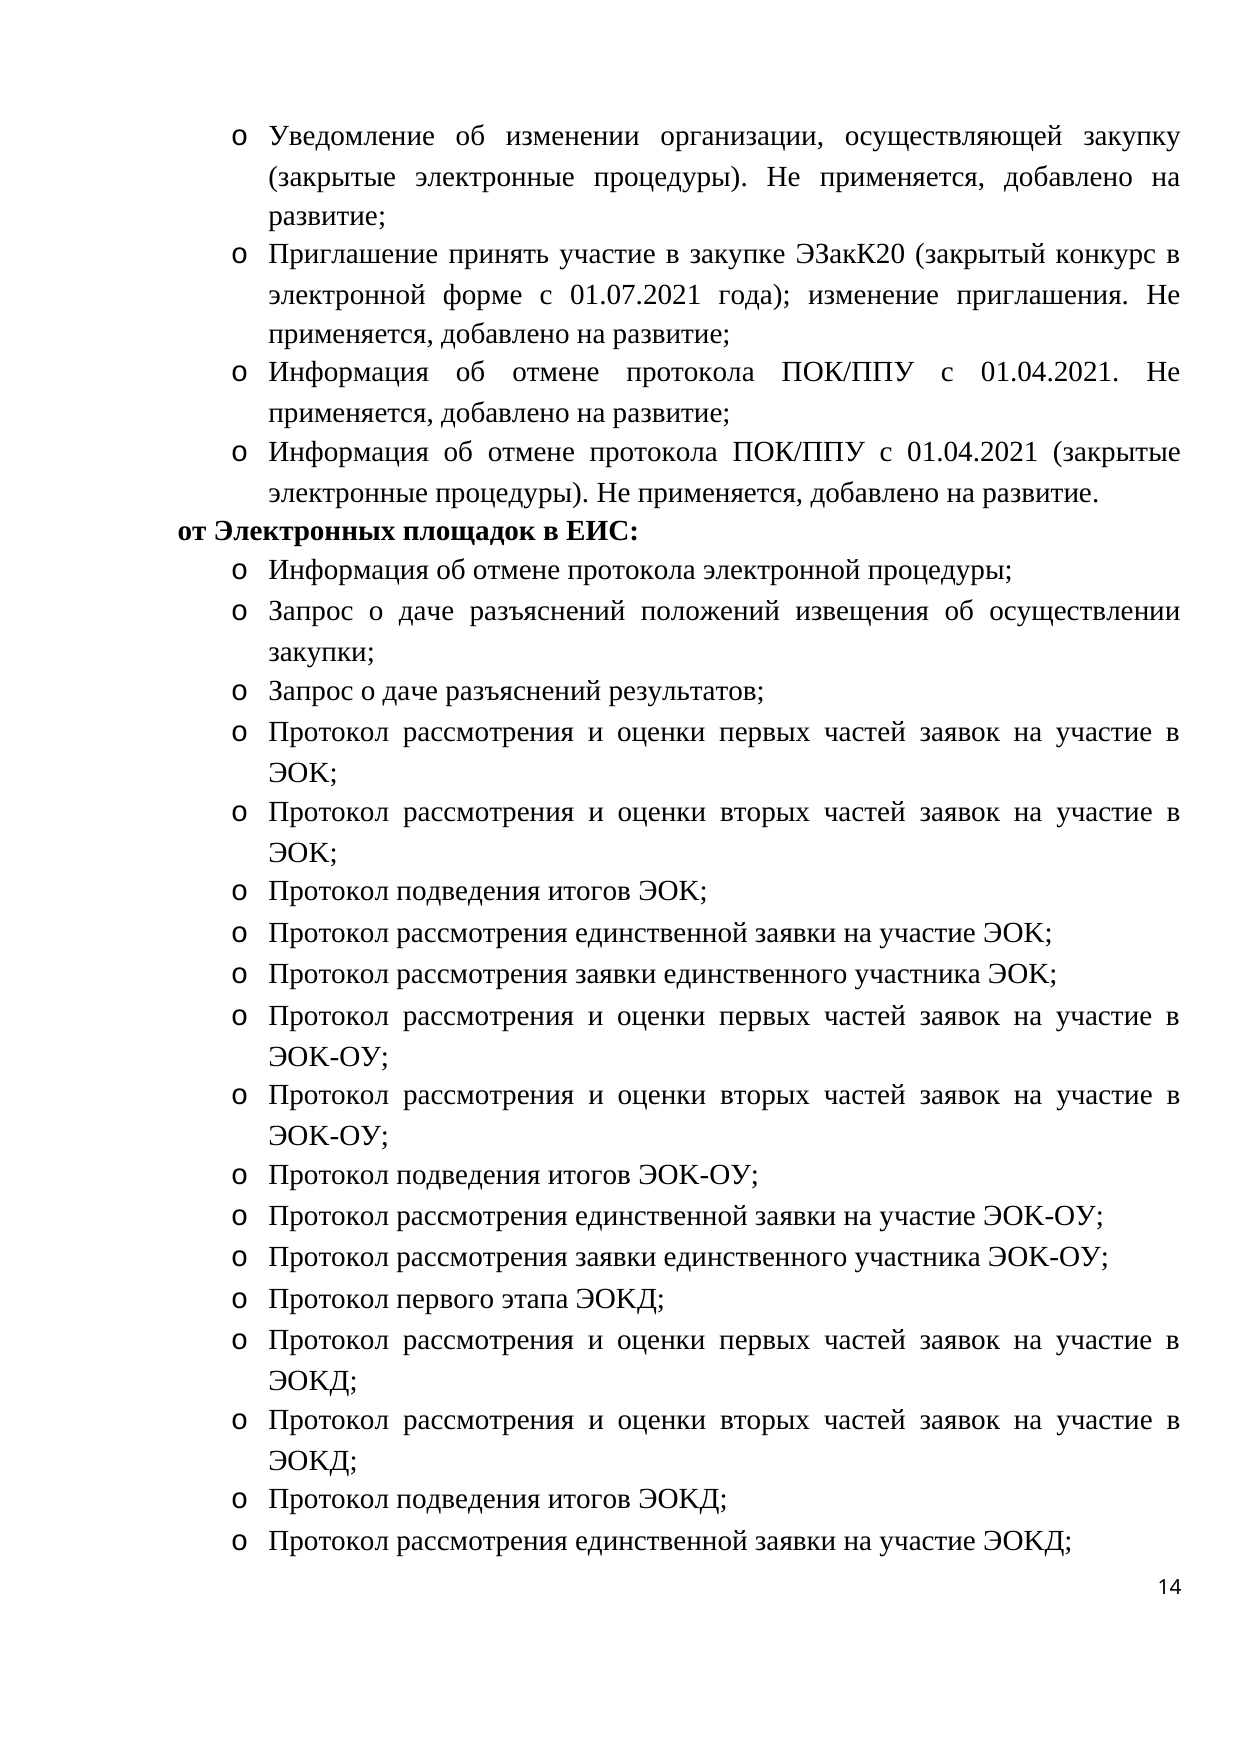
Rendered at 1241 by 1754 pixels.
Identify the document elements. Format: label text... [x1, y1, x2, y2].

list Информация об отмене протокола ПОК/ППУ с 01.04.2021 (закрытые электронные процедуры). Не применяется, добавлено на развитие. [231, 434, 1181, 508]
list Протокол первого этапа ЭOKД; [231, 1281, 1181, 1317]
list Протокол рассмотрения заявки единственного участника ЭOK; [231, 956, 1181, 992]
list Информация об отмене протокола ПОК/ППУ с 01.04.2021. Не применяется, добавлено на развитие; [231, 354, 1181, 429]
list Запрос о даче разъяснений положений извещения об осуществлении закупки; [231, 593, 1181, 668]
list Протокол рассмотрения и оценки первых частей заявок на участие в ЭOKД; [231, 1322, 1181, 1397]
list Протокол рассмотрения и оценки вторых частей заявок на участие в ЭOK; [231, 794, 1181, 868]
list Протокол подведения итогов ЭOK-ОУ; [231, 1157, 1181, 1193]
list Протокол подведения итогов ЭOK; [231, 873, 1181, 909]
list Протокол рассмотрения и оценки вторых частей заявок на участие в ЭOKД; [231, 1402, 1181, 1476]
list Протокол рассмотрения и оценки первых частей заявок на участие в ЭOK-ОУ; [231, 998, 1181, 1072]
list Приглашение принять участие в закупке ЭЗакК20 (закрытый конкурс в электронной форме с 01.07.2021 года); изменение приглашения. Не применяется, добавлено на развитие; [231, 236, 1181, 349]
list Протокол рассмотрения заявки единственного участника ЭOK-ОУ; [231, 1239, 1181, 1276]
list Протокол рассмотрения единственной заявки на участие ЭOKД; [231, 1523, 1181, 1559]
list Протокол рассмотрения единственной заявки на участие ЭOK; [231, 915, 1181, 951]
list от Электронных площадок в ЕИС: [118, 513, 1181, 547]
list Информация об отмене протокола электронной процедуры; [231, 552, 1181, 588]
list Запрос о даче разъяснений результатов; [231, 673, 1181, 709]
list Протокол рассмотрения и оценки вторых частей заявок на участие в ЭOK-ОУ; [231, 1077, 1181, 1152]
list Протокол рассмотрения и оценки первых частей заявок на участие в ЭOK; [231, 714, 1181, 789]
list Протокол рассмотрения единственной заявки на участие ЭOK-ОУ; [231, 1198, 1181, 1234]
list Протокол подведения итогов ЭOKД; [231, 1481, 1181, 1517]
list Уведомление об изменении организации, осуществляющей закупку (закрытые электронные процедуры). Не применяется, добавлено на развитие; [231, 118, 1181, 231]
